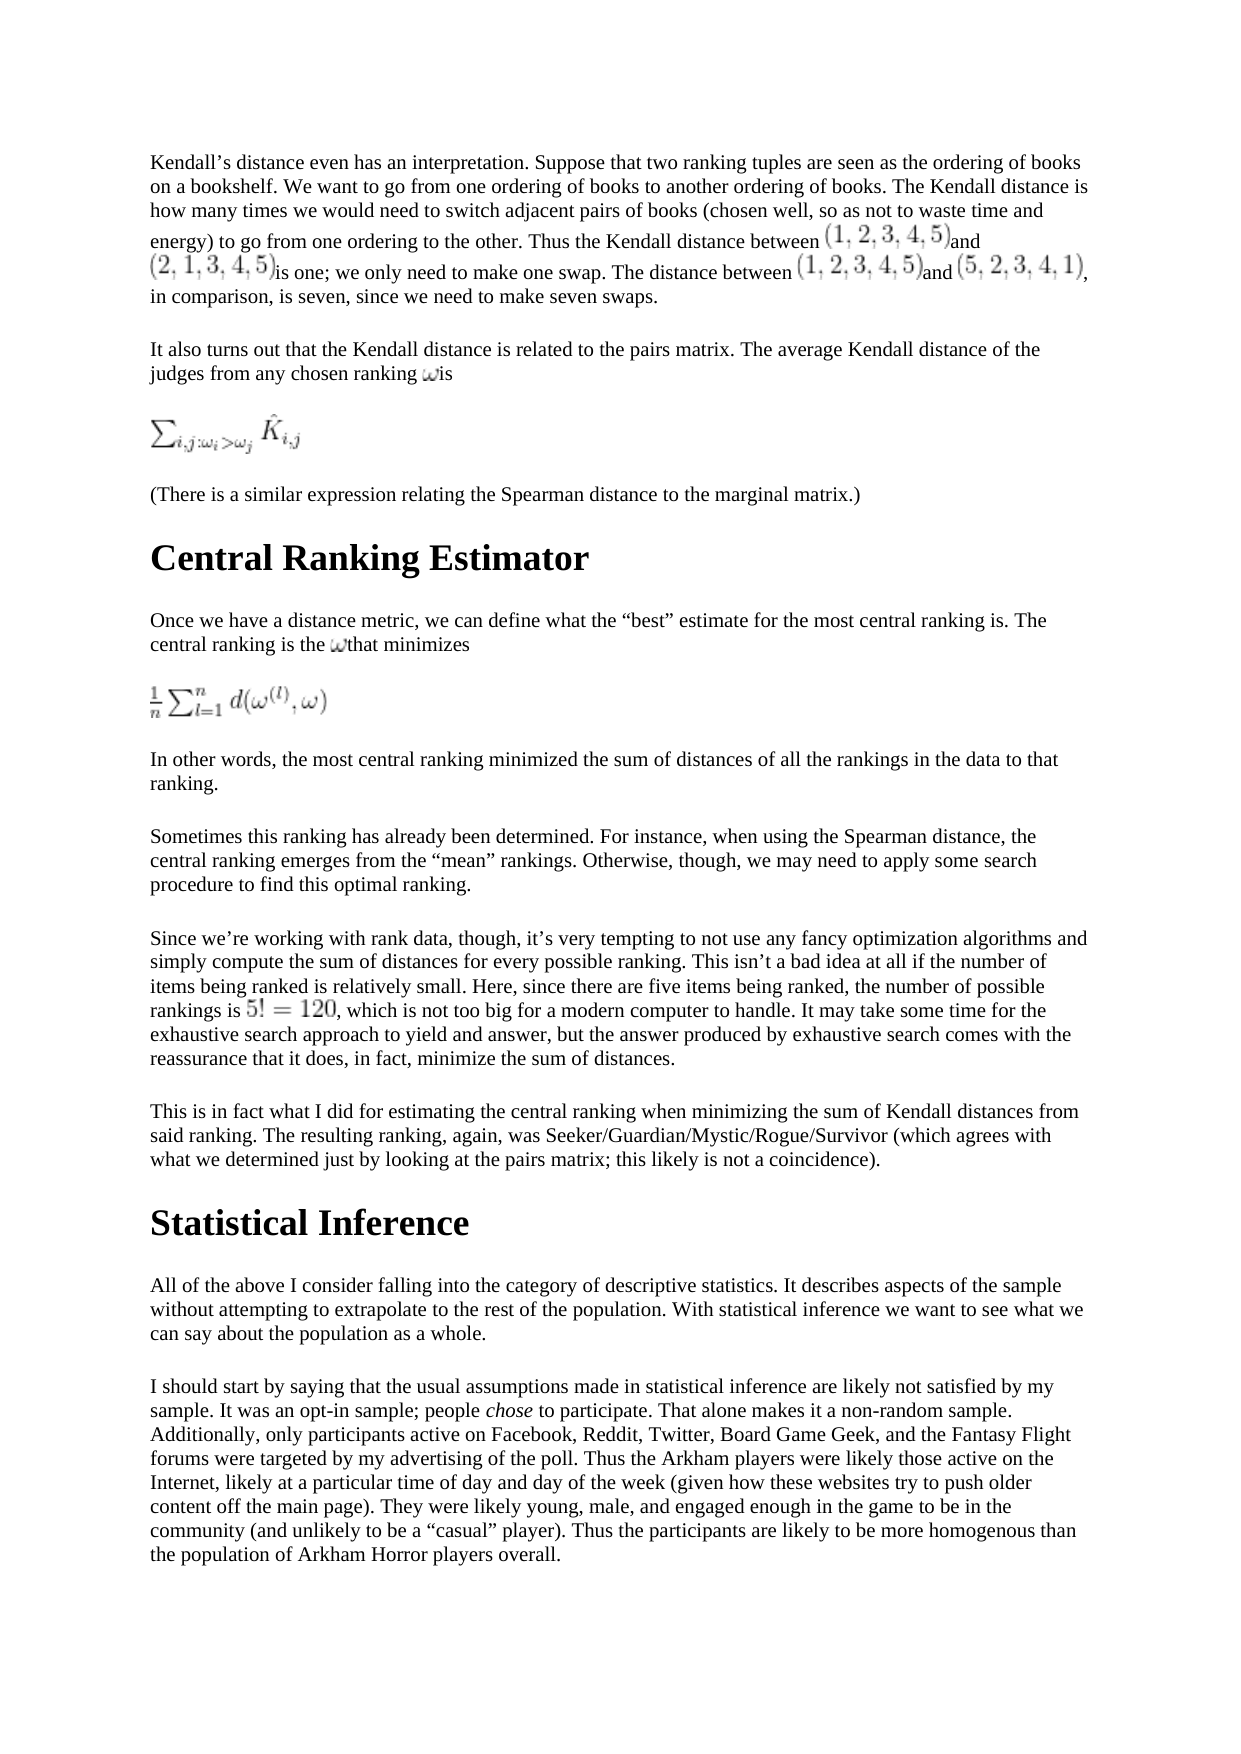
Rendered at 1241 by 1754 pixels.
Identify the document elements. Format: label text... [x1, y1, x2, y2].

picture [825, 222, 951, 249]
text Once we have a distance metric, we can define what the “best” estimate for the most central ranking is. The central ranking is the that minimizes [150, 608, 1090, 656]
text Statistical Inference [150, 1200, 1090, 1243]
picture [150, 253, 275, 280]
picture [422, 368, 439, 381]
text Since we’re working with rank data, though, it’s very tempting to not use any fancy optimization algorithms and simply compute the sum of distances for every possible ranking. This isn’t a bad idea at all if the number of items being ranked is relatively small. Here, since there are five items being ranked, the number of possible rankings is , which is not too big for a modern computer to handle. It may take some time for the exhaustive search approach to yield and answer, but the answer produced by exhaustive search comes with the reassurance that it does, in fact, minimize the sum of distances. [150, 925, 1090, 1070]
picture [246, 998, 337, 1017]
text Sometimes this ranking has already been determined. For instance, when using the Spearman distance, the central ranking emerges from the “mean” rankings. Otherwise, though, we may need to apply some search procedure to find this optimal ranking. [150, 824, 1090, 896]
picture [330, 638, 347, 652]
picture [957, 253, 1083, 280]
text It also turns out that the Kendall distance is related to the pairs matrix. The average Kendall distance of the judges from any chosen ranking is [150, 337, 1090, 385]
text Central Ranking Estimator [150, 536, 1090, 579]
text Kendall’s distance even has an interpretation. Suppose that two ranking tuples are seen as the ordering of books on a bookshelf. We want to go from one ordering of books to another ordering of books. The Kendall distance is how many times we would need to switch adjacent pairs of books (chosen well, so as not to waste time and energy) to go from one ordering to the other. Thus the Kendall distance between and is one; we only need to make one swap. The distance between and , in comparison, is seven, since we need to make seven swaps. [150, 150, 1090, 308]
text This is in fact what I did for estimating the central ranking when minimizing the sum of Kendall distances from said ranking. The resulting ranking, again, was Seeker/Guardian/Mystic/Rogue/Survivor (which agrees with what we determined just by looking at the pairs matrix; this likely is not a coincidence). [150, 1099, 1090, 1171]
text I should start by saying that the usual assumptions made in statistical inference are likely not satisfied by my sample. It was an opt-in sample; people chose to participate. That alone makes it a non-random sample. Additionally, only participants active on Facebook, Reddit, Twitter, Board Game Geek, and the Fantasy Flight forums were targeted by my advertising of the poll. Thus the Arkham players were likely those active on the Internet, likely at a particular time of day and day of the week (given how these websites try to push older content off the main page). They were likely young, male, and engaged enough in the game to be in the community (and unlikely to be a “casual” player). Thus the participants are likely to be more homogenous than the population of Arkham Horror players overall. [150, 1374, 1090, 1566]
picture [150, 414, 300, 454]
text In other words, the most central ranking minimized the sum of distances of all the rankings in the data to that ranking. [150, 747, 1090, 795]
picture [797, 253, 923, 280]
text (There is a similar expression relating the Spearman distance to the marginal matrix.) [150, 482, 1090, 506]
text All of the above I consider falling into the category of descriptive statistics. It describes aspects of the sample without attempting to extrapolate to the rest of the population. With statistical inference we want to see what we can say about the population as a whole. [150, 1273, 1090, 1345]
picture [150, 685, 327, 718]
